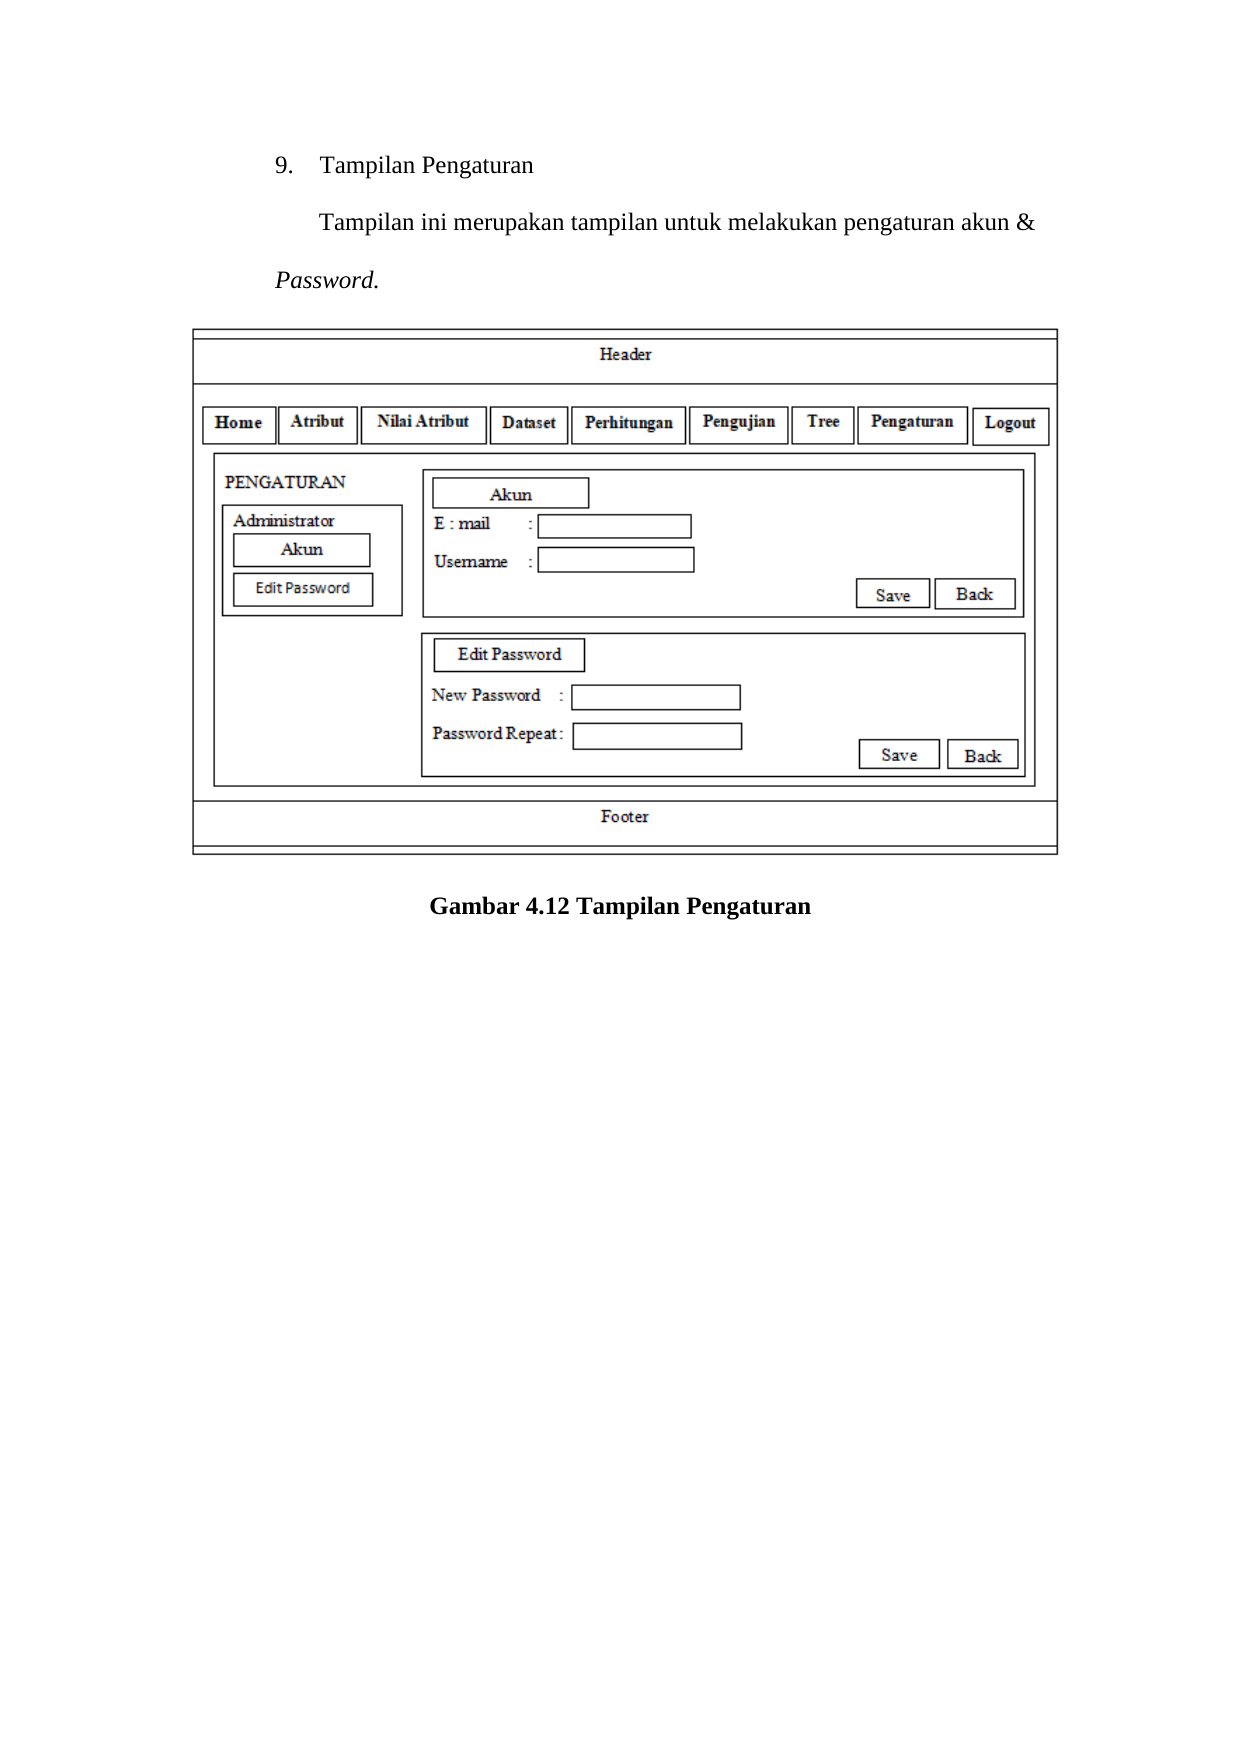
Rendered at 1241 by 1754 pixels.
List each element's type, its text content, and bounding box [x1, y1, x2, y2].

list Tampilan ini merupakan tampilan untuk melakukan pengaturan akun & Password. [275, 207, 1053, 294]
list Gambar 4.12 Tampilan Pengaturan [187, 891, 1053, 920]
picture [187, 322, 1060, 866]
list Tampilan Pengaturan [275, 150, 1053, 179]
